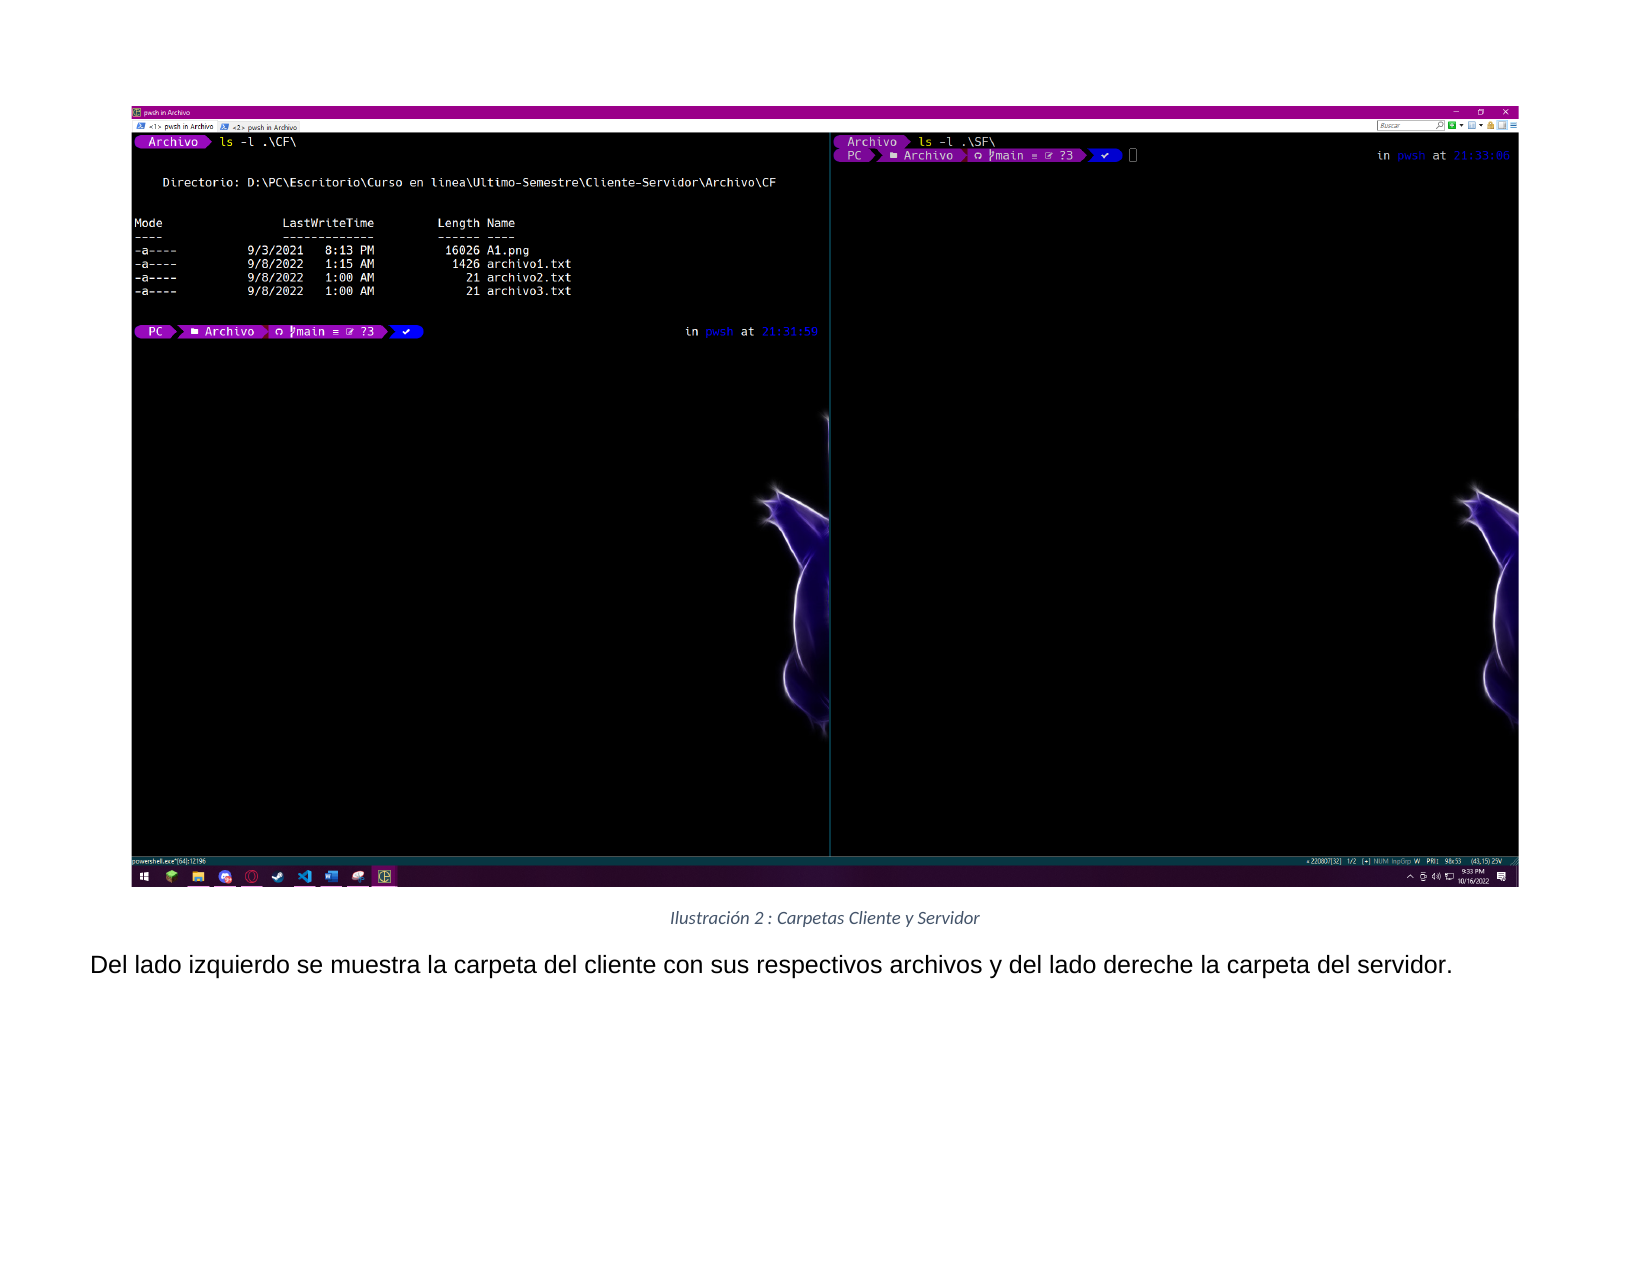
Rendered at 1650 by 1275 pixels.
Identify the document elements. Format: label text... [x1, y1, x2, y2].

picture [131, 106, 1519, 887]
text Del lado izquierdo se muestra la carpeta del cliente con sus respectivos archivos y del lado dereche la carpeta del servidor. [90, 950, 1560, 978]
